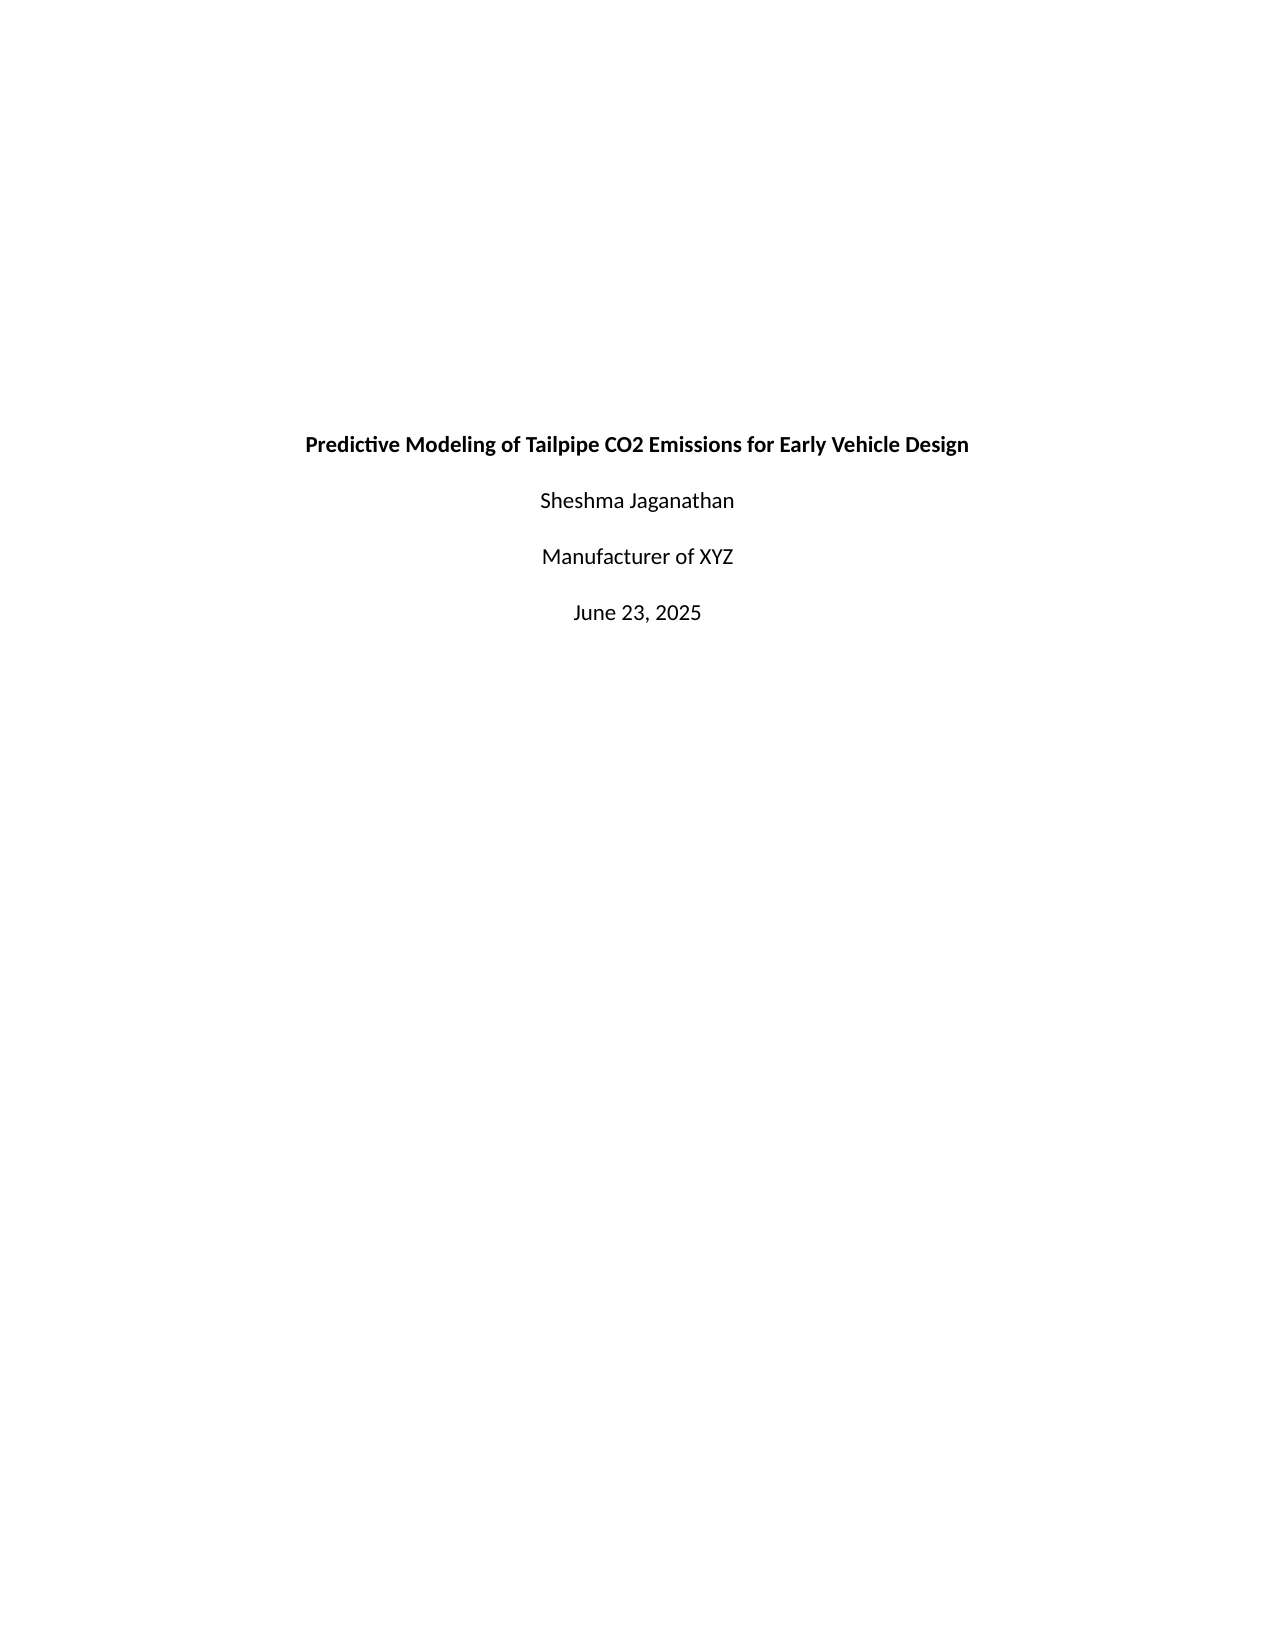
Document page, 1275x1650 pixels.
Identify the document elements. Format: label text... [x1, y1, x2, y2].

text Predictive Modeling of Tailpipe CO2 Emissions for Early Vehicle Design [150, 430, 1125, 458]
text June 23, 2025 [150, 598, 1125, 626]
text Manufacturer of XYZ [150, 542, 1125, 570]
text Sheshma Jaganathan [150, 486, 1125, 514]
